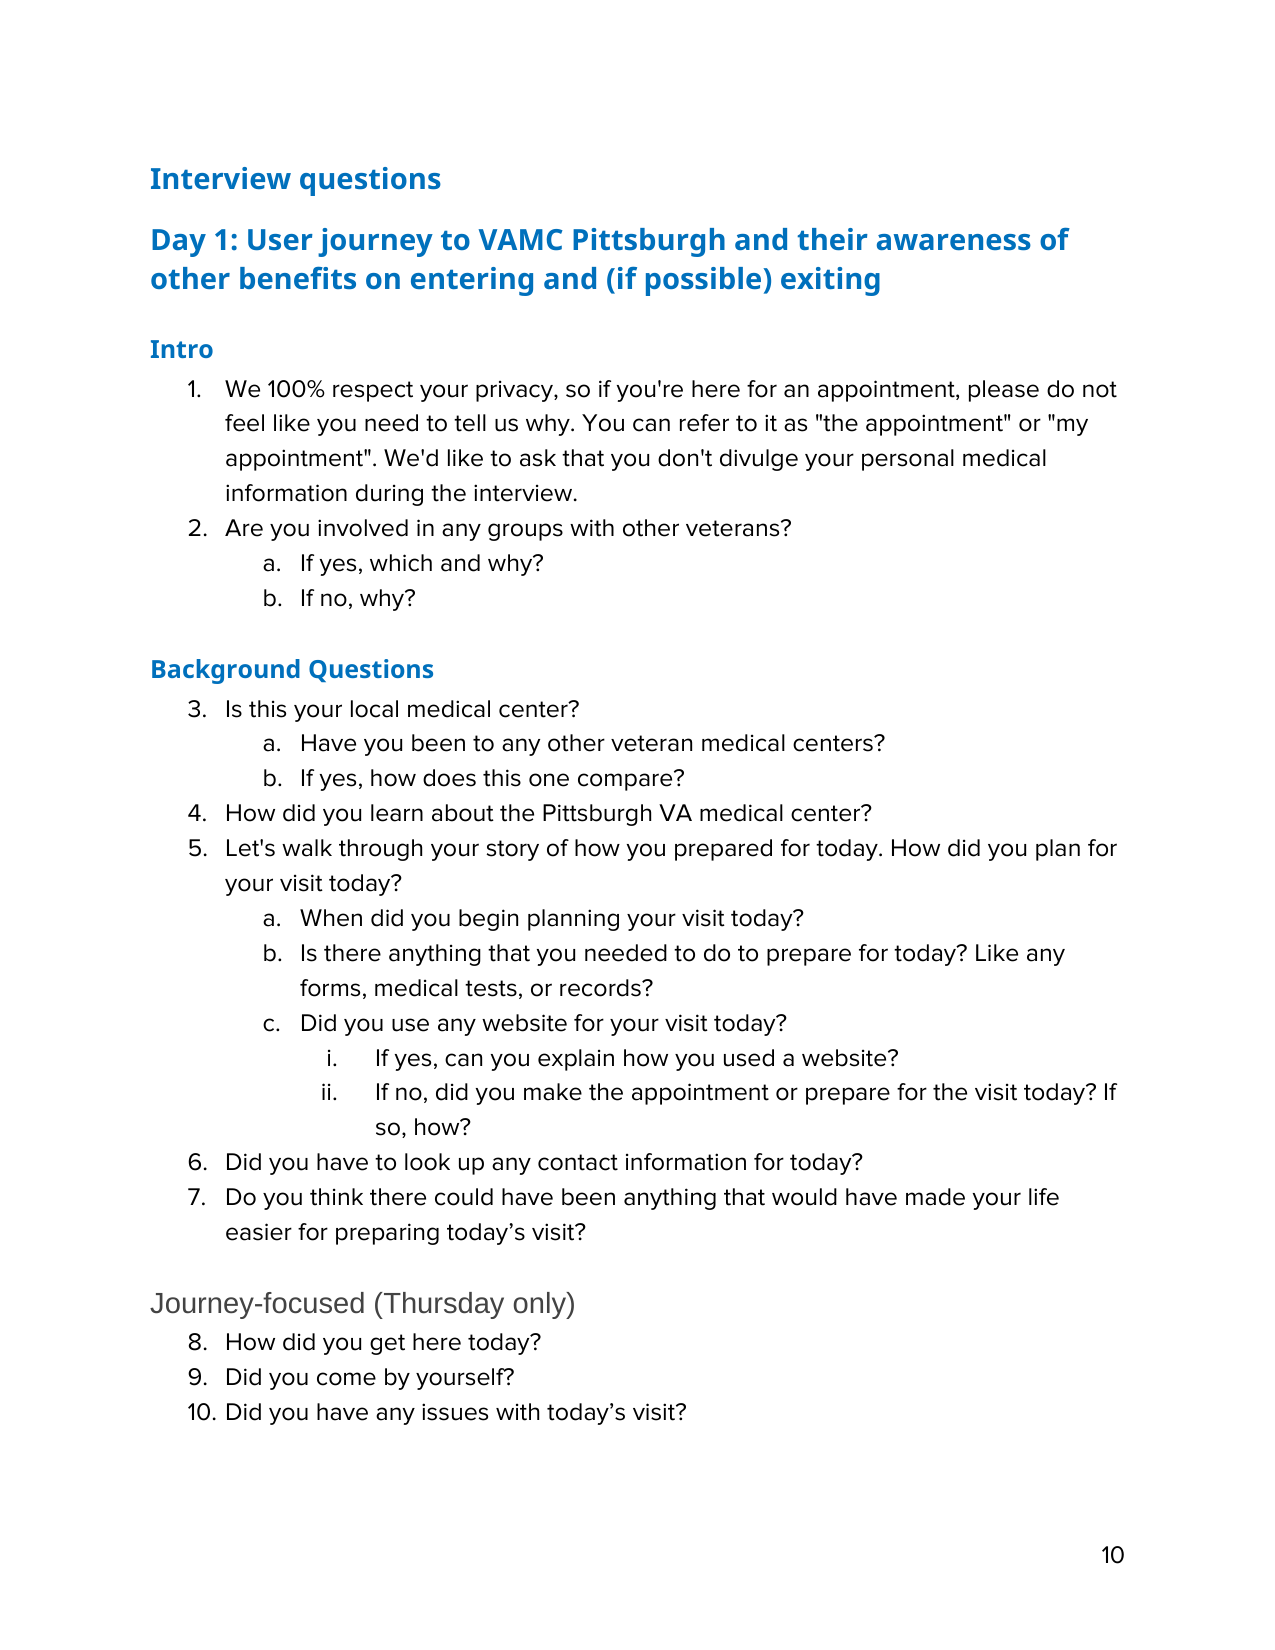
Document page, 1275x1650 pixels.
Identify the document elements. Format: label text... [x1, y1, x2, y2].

list We 100% respect your privacy, so if you're here for an appointment, please do not feel like you need to tell us why. You can refer to it as "the appointment" or "my appointment". We'd like to ask that you don't divulge your personal medical information during the interview. [187, 374, 1125, 509]
subtitle Day 1: User journey to VAMC Pittsburgh and their awareness of other benefits on entering and (if possible) exiting [150, 219, 1125, 298]
subtitle Background Questions [150, 652, 1125, 686]
list Are you involved in any groups with other veterans? [187, 513, 1125, 544]
list When did you begin planning your visit today? [262, 903, 1125, 934]
list How did you learn about the Pittsburgh VA medical center? [187, 799, 1125, 829]
list Do you think there could have been anything that would have made your life easier for preparing today’s visit? [187, 1182, 1125, 1248]
list Did you have any issues with today’s visit? [187, 1397, 1125, 1428]
list Did you have to look up any contact information for today? [187, 1148, 1125, 1178]
list If yes, how does this one compare? [262, 764, 1125, 794]
subtitle Intro [150, 332, 1125, 366]
list Let's walk through your story of how you prepared for today. How did you plan for your visit today? [187, 833, 1125, 899]
subtitle Interview questions [150, 158, 1125, 198]
list Is this your local medical center? [187, 694, 1125, 724]
list Did you use any website for your visit today? [262, 1008, 1125, 1038]
list Have you been to any other veteran medical centers? [262, 729, 1125, 759]
list If yes, can you explain how you used a website? [337, 1043, 1125, 1073]
list If no, did you make the appointment or prepare for the visit today? If so, how? [337, 1078, 1125, 1143]
subtitle Journey-focused (Thursday only) [150, 1286, 1125, 1319]
list Is there anything that you needed to do to prepare for today? Like any forms, medical tests, or records? [262, 938, 1125, 1003]
list Did you come by yourself? [187, 1362, 1125, 1393]
list If no, why? [262, 583, 1125, 614]
list How did you get here today? [187, 1327, 1125, 1358]
list If yes, which and why? [262, 548, 1125, 579]
